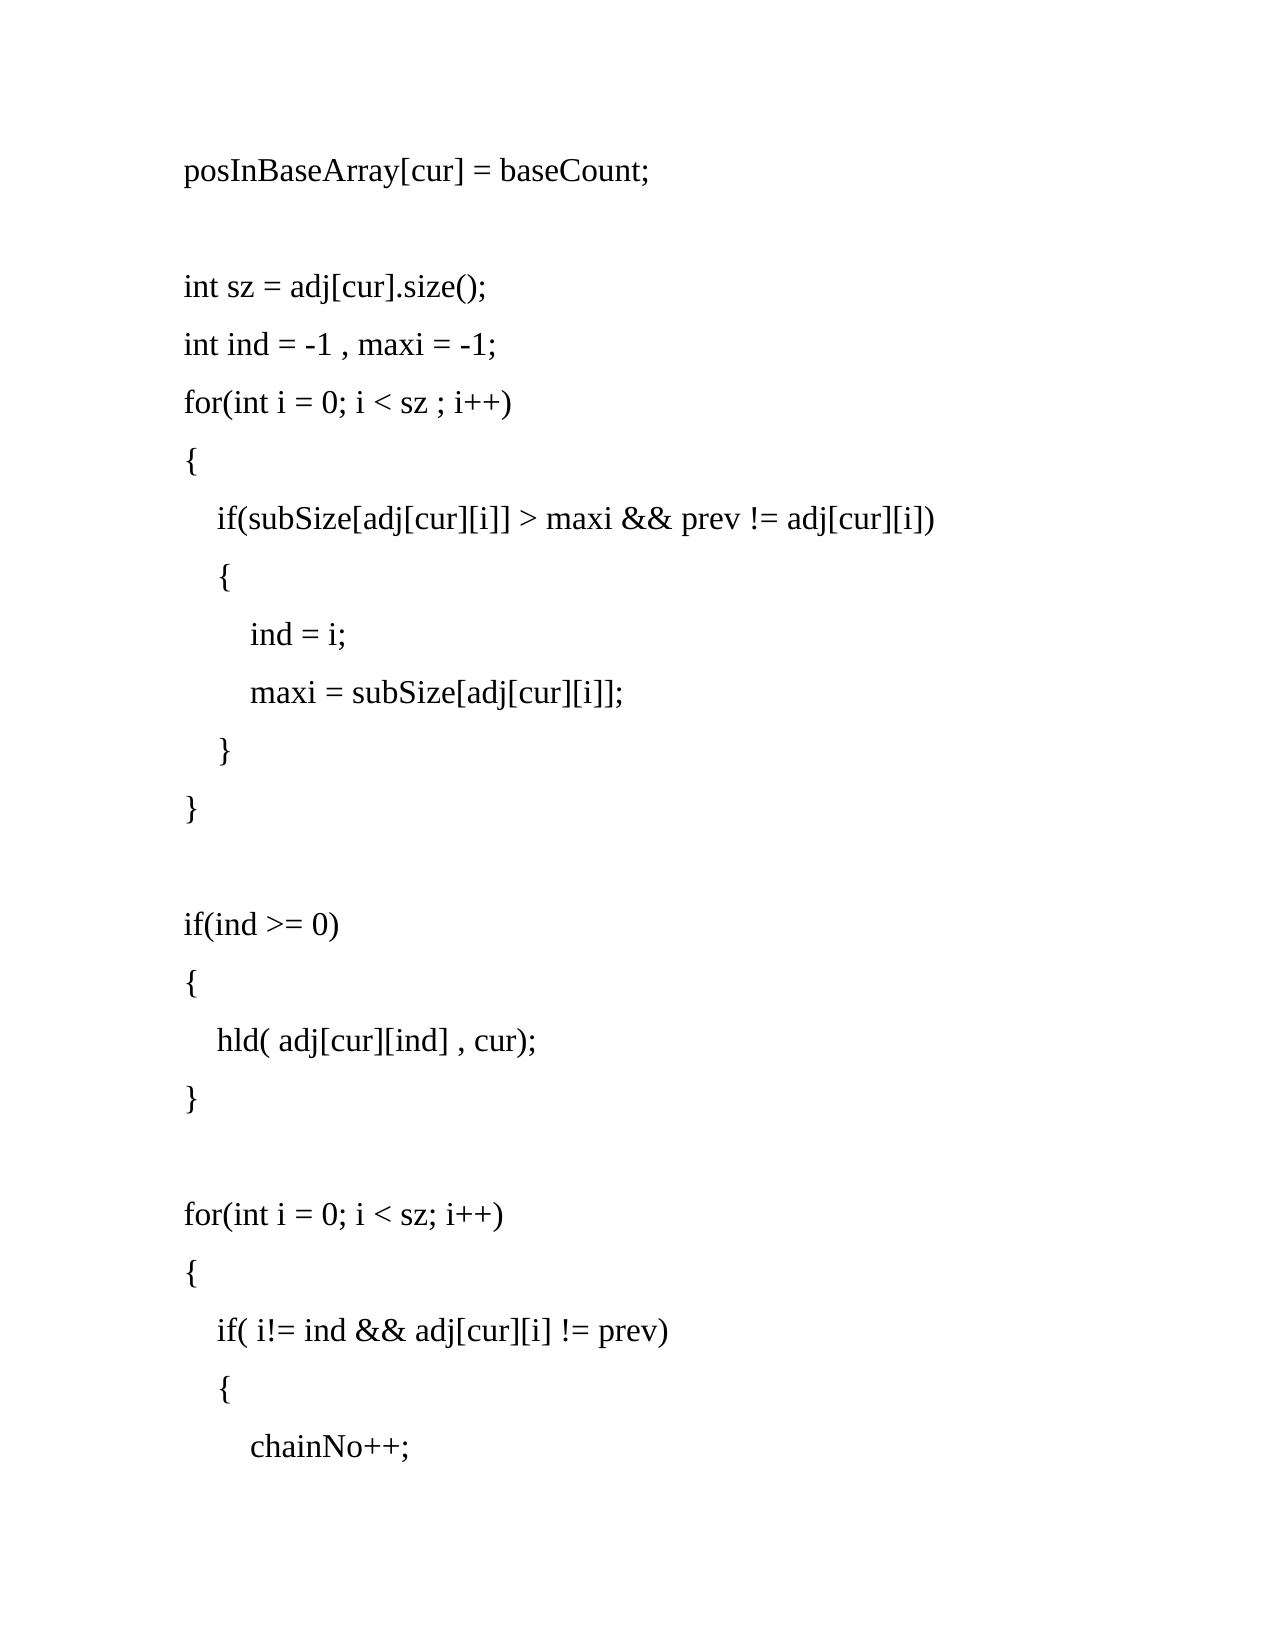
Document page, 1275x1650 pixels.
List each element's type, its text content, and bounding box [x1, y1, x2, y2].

text } [150, 788, 1125, 827]
text { [150, 962, 1125, 1001]
text int ind = -1 , maxi = -1; [150, 324, 1125, 362]
text if( i!= ind && adj[cur][i] != prev) [150, 1310, 1125, 1349]
text ind = i; [150, 614, 1125, 652]
text hld( adj[cur][ind] , cur); [150, 1020, 1125, 1059]
text { [150, 1252, 1125, 1291]
text for(int i = 0; i < sz ; i++) [150, 382, 1125, 420]
text } [150, 1078, 1125, 1117]
text } [150, 730, 1125, 768]
text posInBaseArray[cur] = baseCount; [150, 150, 1125, 188]
text for(int i = 0; i < sz; i++) [150, 1194, 1125, 1233]
text { [150, 1368, 1125, 1407]
text { [150, 556, 1125, 594]
text maxi = subSize[adj[cur][i]]; [150, 672, 1125, 711]
text if(subSize[adj[cur][i]] > maxi && prev != adj[cur][i]) [150, 498, 1125, 536]
text if(ind >= 0) [150, 904, 1125, 943]
text chainNo++; [150, 1426, 1125, 1465]
text { [150, 440, 1125, 478]
text int sz = adj[cur].size(); [150, 266, 1125, 304]
